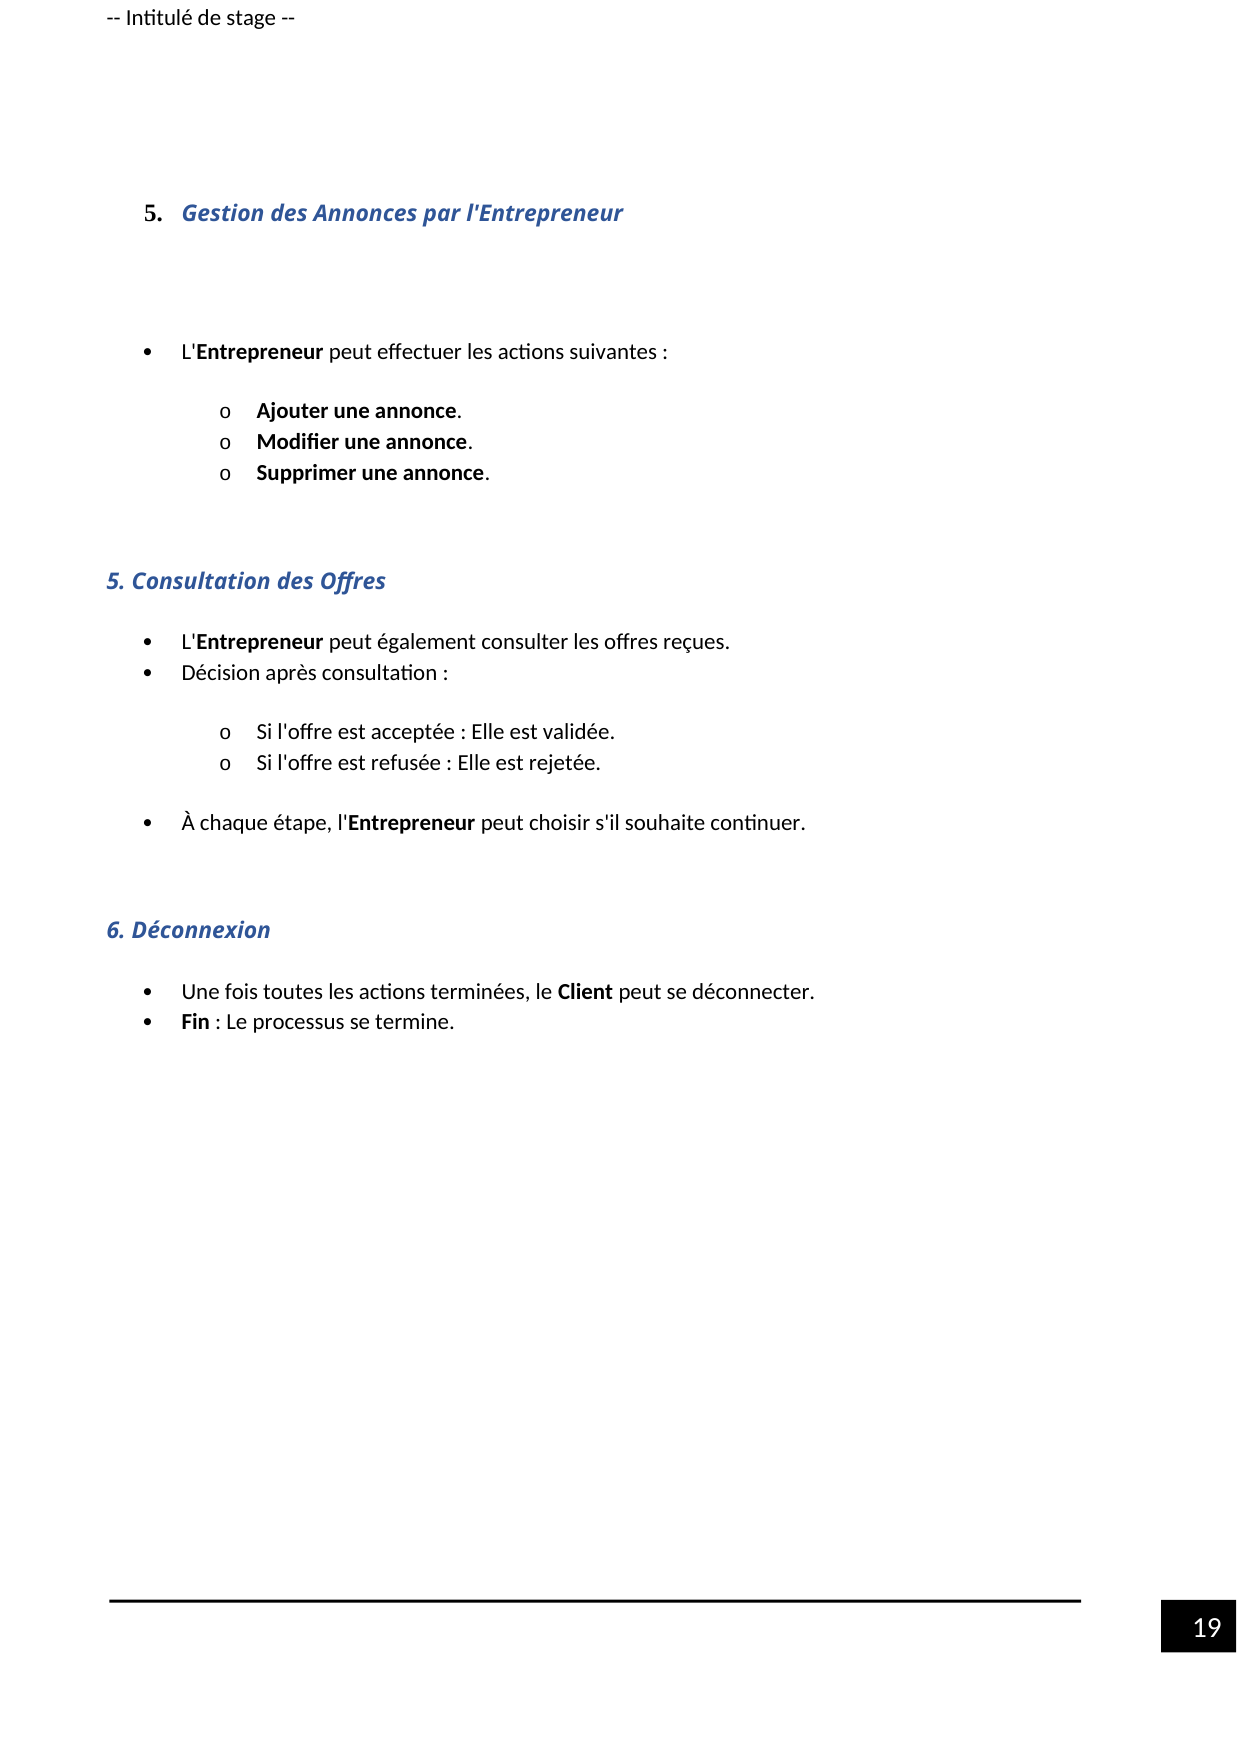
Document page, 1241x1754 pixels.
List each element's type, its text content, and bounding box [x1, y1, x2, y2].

subtitle Gestion des Annonces par l'Entrepreneur [144, 197, 1161, 228]
list Supprimer une annonce. [219, 458, 1161, 486]
list À chaque étape, l'Entrepreneur peut choisir s'il souhaite continuer. [144, 808, 1161, 836]
list Si l'offre est acceptée : Elle est validée. [219, 717, 1161, 746]
list Une fois toutes les actions terminées, le Client peut se déconnecter. [144, 977, 1161, 1005]
list Modifier une annonce. [219, 427, 1161, 456]
subtitle 6. Déconnexion [106, 914, 1161, 945]
list Décision après consultation : [144, 658, 1161, 686]
subtitle 5. Consultation des Offres [106, 564, 1161, 596]
list Fin : Le processus se termine. [144, 1007, 1161, 1035]
list Ajouter une annonce. [219, 396, 1161, 425]
list L'Entrepreneur peut effectuer les actions suivantes : [144, 337, 1161, 365]
list L'Entrepreneur peut également consulter les offres reçues. [144, 627, 1161, 656]
list Si l'offre est refusée : Elle est rejetée. [219, 748, 1161, 776]
